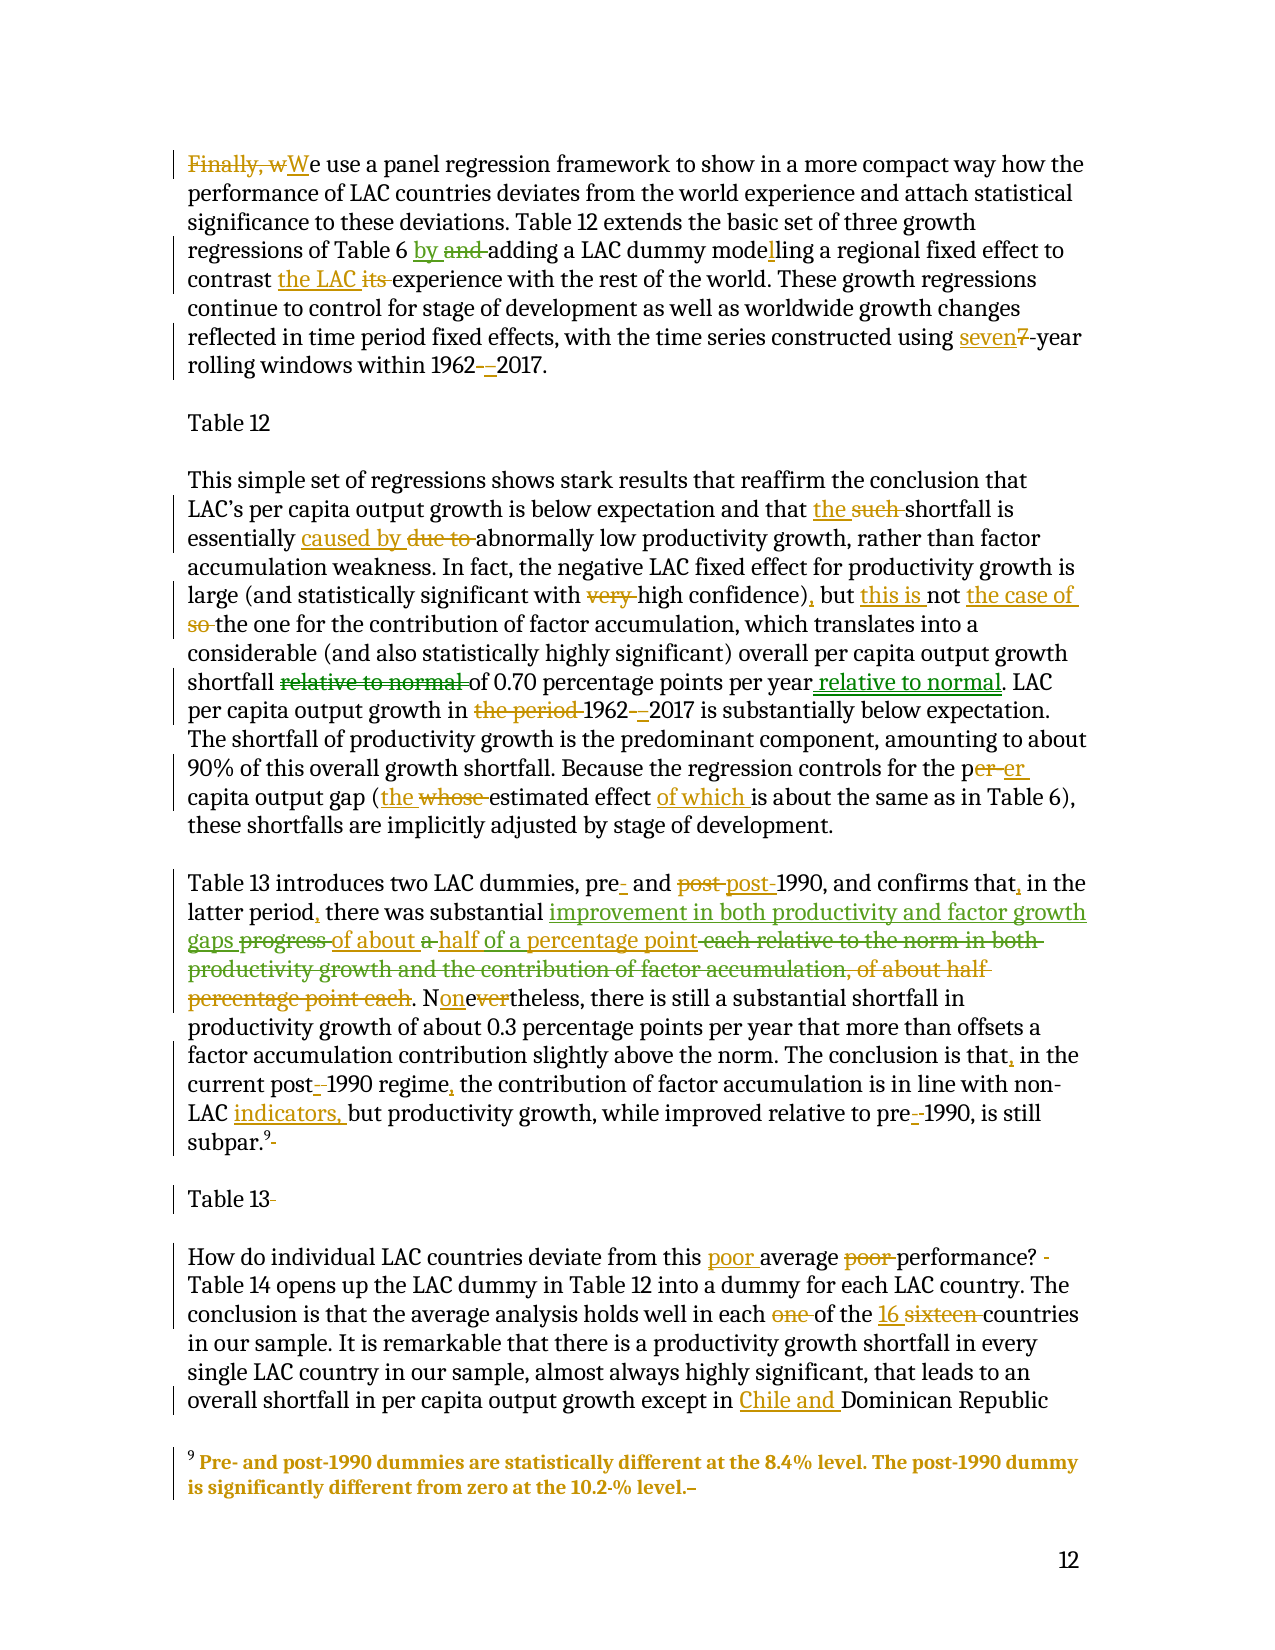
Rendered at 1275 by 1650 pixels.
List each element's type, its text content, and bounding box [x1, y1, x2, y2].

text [187, 1242, 1087, 1415]
text e use a panel regression framework to show in a more compact way how the performance of LAC countries deviates from the world experience and attach statistical significance to these deviations. Table 12 extends the basic set of three growth regressions of Table 6 adding a LAC dummy modeling a regional fixed effect to contrast experience with the rest of the world. These growth regressions continue to control for stage of development as well as worldwide growth changes reflected in time period fixed effects, with the time series constructed using -year rolling windows within 19622017. [187, 150, 1087, 380]
text Table 13 [187, 1185, 1087, 1214]
text Table 13 introduces two LAC dummies, pre and 1990, and confirms that in the latter period there was substantial . Netheless, there is still a substantial shortfall in productivity growth of about 0.3 percentage points per year that more than offsets a factor accumulation contribution slightly above the norm. The conclusion is that in the current post1990 regime the contribution of factor accumulation is in line with non-LAC but productivity growth, while improved relative to pre1990, is still subpar. [187, 869, 1087, 1156]
text This simple set of regressions shows stark results that reaffirm the conclusion that LAC’s per capita output growth is below expectation and that shortfall is essentially abnormally low productivity growth, rather than factor accumulation weakness. In fact, the negative LAC fixed effect for productivity growth is large (and statistically significant with high confidence) but not the one for the contribution of factor accumulation, which translates into a considerable (and also statistically highly significant) overall per capita output growth shortfall of 0.70 percentage points per year. LAC per capita output growth in 19622017 is substantially below expectation. The shortfall of productivity growth is the predominant component, amounting to about 90% of this overall growth shortfall. Because the regression controls for the pcapita output gap (estimated effect is about the same as in Table 6), these shortfalls are implicitly adjusted by stage of development. [187, 466, 1087, 840]
text Table 12 [187, 409, 1087, 437]
